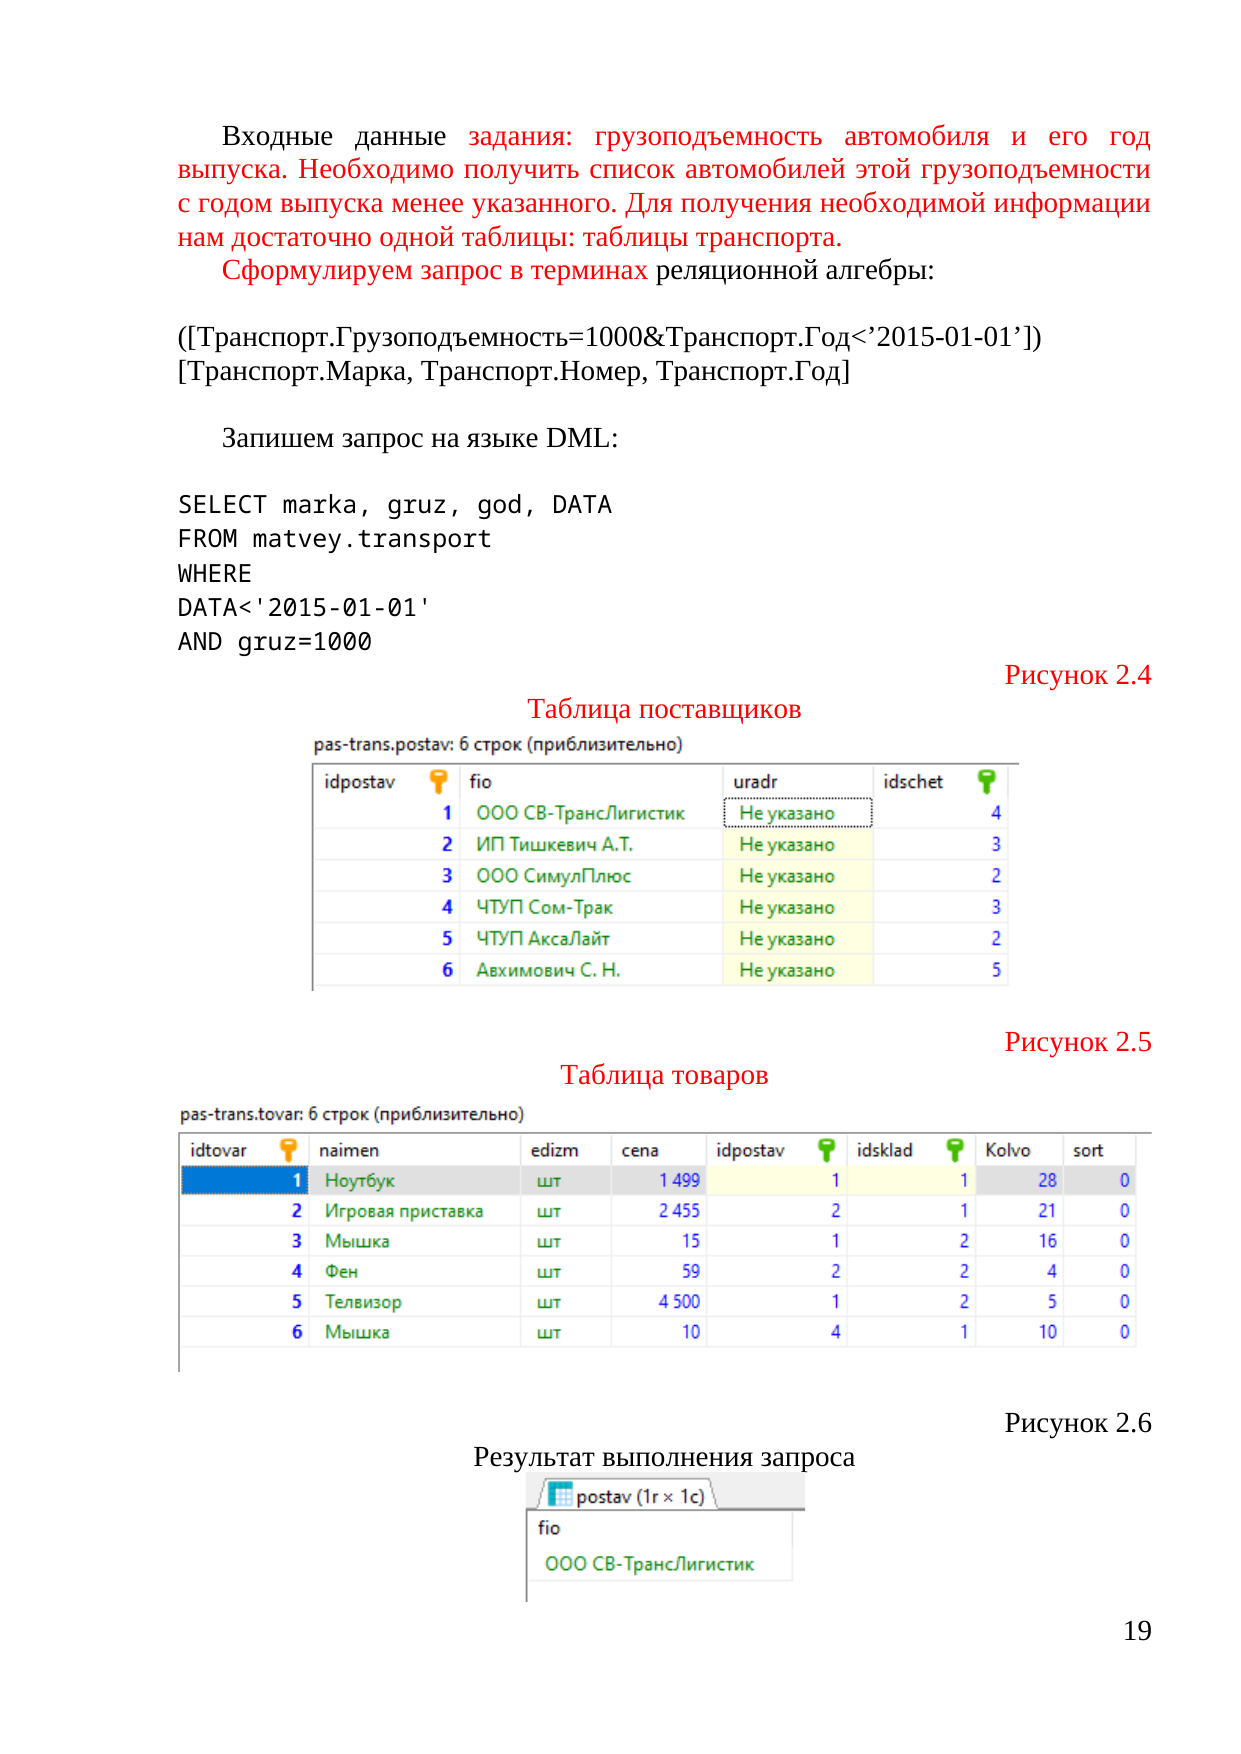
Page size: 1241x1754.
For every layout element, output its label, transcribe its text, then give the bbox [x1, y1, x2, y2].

picture [177, 1090, 1152, 1372]
text Результат выполнения запроса [177, 1439, 1152, 1472]
text Входные данные задания: грузоподъемность автомобиля и его год выпуска. Необходимо получить список автомобилей этой грузоподъемности с годом выпуска менее указанного. Для получения необходимой информации нам достаточно одной таблицы: таблицы транспорта. [177, 118, 1152, 252]
text Запишем запрос на языке DML: [177, 420, 1152, 453]
text FROM matvey.transport [177, 521, 1152, 555]
text Таблица поставщиков [177, 691, 1152, 724]
text Таблица товаров [177, 1057, 1152, 1090]
picture [309, 724, 1020, 991]
text SELECT marka, gruz, god, DATA [177, 487, 1152, 521]
text ([Транспорт.Грузоподъемность=1000&Транспорт.Год<’2015-01-01’])[Транспорт.Марка, Транспорт.Номер, Транспорт.Год] [177, 319, 1152, 386]
text WHERE [177, 555, 1152, 589]
text Сформулируем запрос в терминах реляционной алгебры: [177, 252, 1152, 286]
text AND gruz=1000 [177, 623, 1152, 657]
text Рисунок 2.6 [177, 1405, 1152, 1439]
picture [523, 1472, 805, 1602]
text DATA<'2015-01-01' [177, 589, 1152, 623]
text Рисунок 2.4 [177, 657, 1152, 691]
text Рисунок 2.5 [177, 1024, 1152, 1057]
